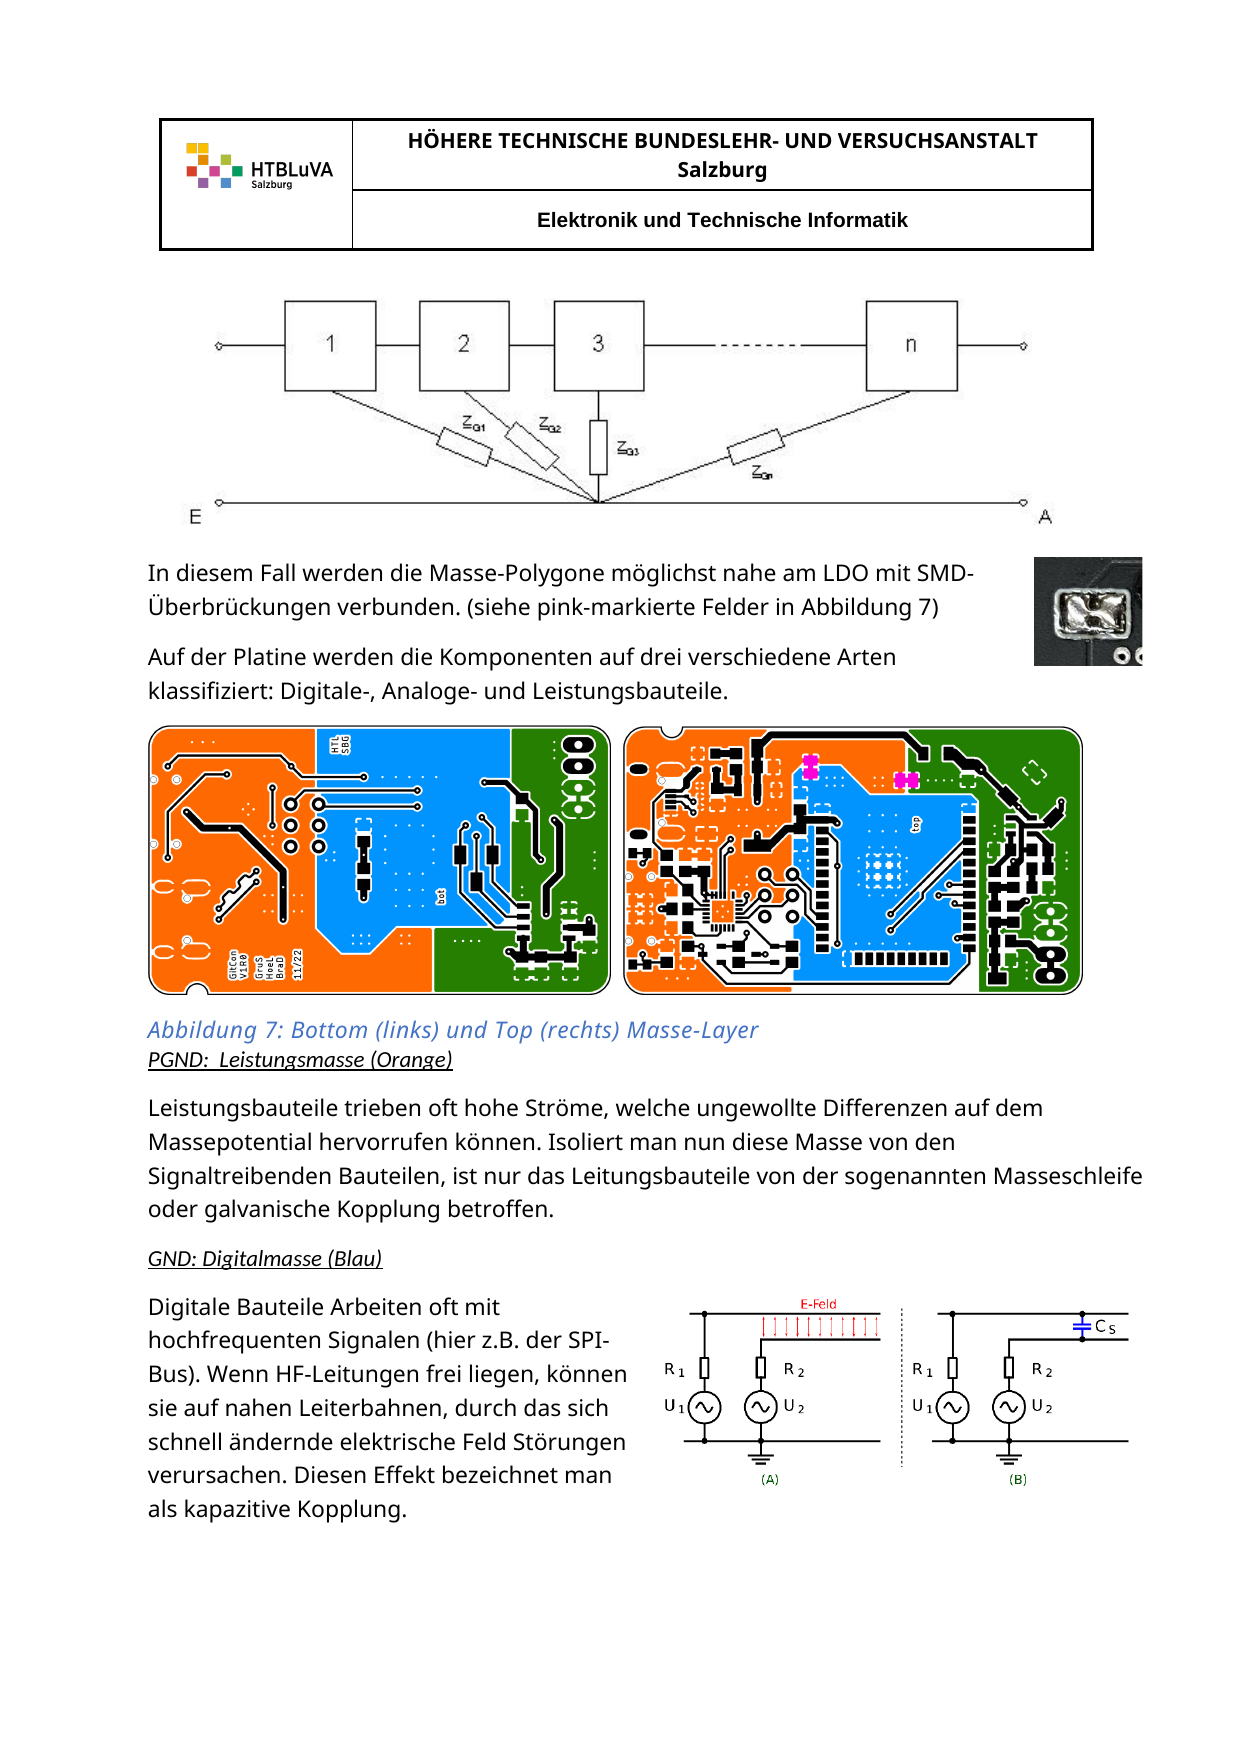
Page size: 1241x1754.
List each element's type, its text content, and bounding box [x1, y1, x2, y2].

picture [164, 123, 352, 208]
picture [149, 726, 611, 995]
picture [624, 727, 1083, 995]
picture [147, 298, 1093, 538]
text PGND: Leistungsmasse (Orange) [148, 1045, 1144, 1073]
text In diesem Fall werden die Masse-Polygone möglichst nahe am LDO mit SMD-Überbrückungen verbunden. (siehe pink-markierte Felder in Abbildung 7) [148, 557, 1034, 622]
text Auf der Platine werden die Komponenten auf drei verschiedene Arten klassifiziert: Digitale-, Analoge- und Leistungsbauteile. [148, 641, 1144, 706]
text GND: Digitalmasse (Blau) [148, 1244, 1144, 1272]
picture [1034, 557, 1144, 664]
text Leistungsbauteile trieben oft hohe Ströme, welche ungewollte Differenzen auf dem Massepotential hervorrufen können. Isoliert man nun diese Masse von den Signaltreibenden Bauteilen, ist nur das Leitungsbauteile von der sogenannten Masseschleife oder galvanische Kopplung betroffen. [148, 1092, 1144, 1224]
picture [659, 1291, 1142, 1486]
